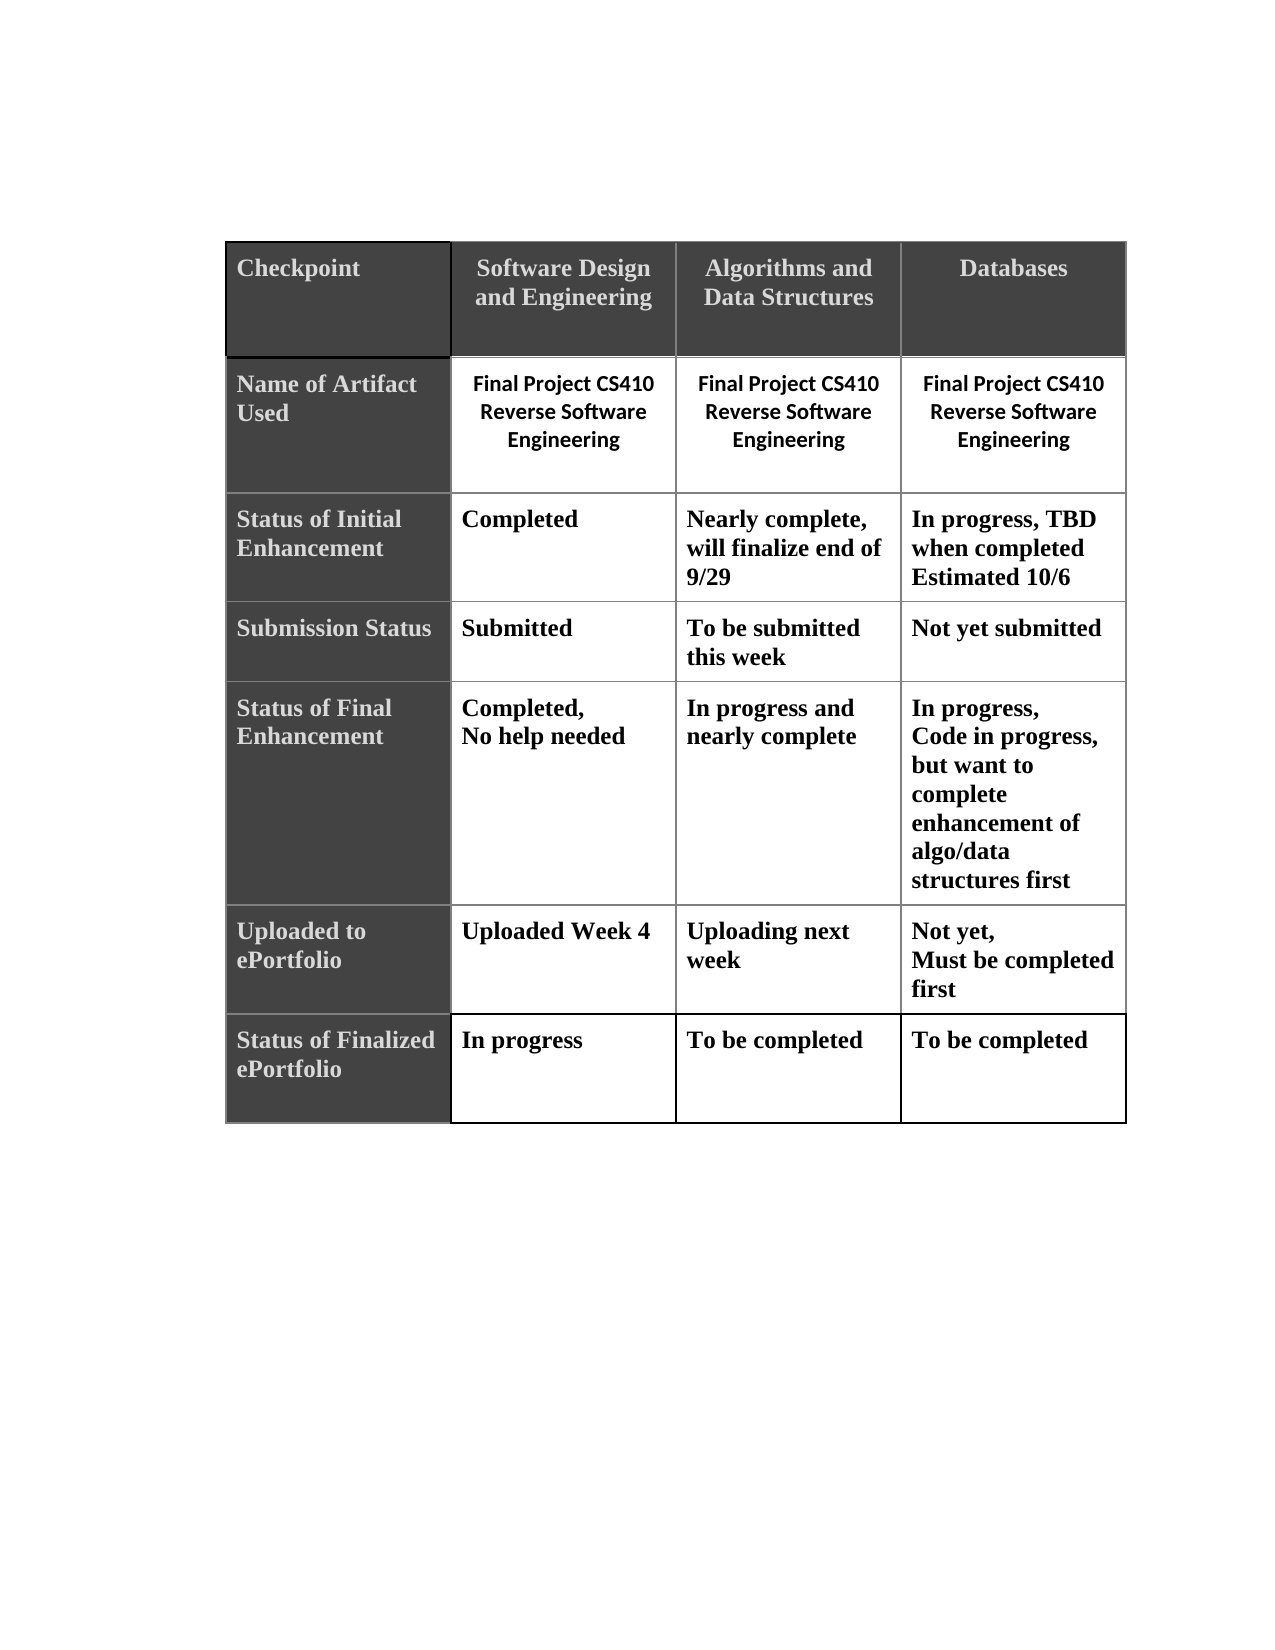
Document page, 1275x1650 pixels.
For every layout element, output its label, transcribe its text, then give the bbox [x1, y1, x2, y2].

table_cell In progress and nearly complete [677, 682, 900, 904]
table_cell Nearly complete, will finalize end of 9/29 [677, 494, 900, 601]
table_cell Uploading next week [677, 906, 900, 1013]
table_cell Name of Artifact Used [227, 359, 450, 492]
table_cell Submission Status [227, 602, 450, 681]
table_cell Completed, No help needed [452, 682, 675, 904]
table_cell Final Project CS410 Reverse Software Engineering [902, 358, 1125, 492]
table_header Algorithms and Data Structures [677, 242, 901, 356]
table_cell In progress [452, 1015, 675, 1122]
table_cell Final Project CS410 Reverse Software Engineering [452, 358, 675, 492]
table_header Checkpoint [227, 243, 450, 356]
table_cell In progress, TBD when completed Estimated 10/6 [902, 494, 1125, 601]
table_cell In progress, Code in progress, but want to complete enhancement of algo/data structures first [902, 682, 1125, 904]
table_header Databases [902, 242, 1125, 356]
table_cell Uploaded Week 4 [452, 906, 675, 1013]
table_cell Status of Finalized ePortfolio [227, 1015, 450, 1122]
table_cell Submitted [452, 602, 675, 681]
table_cell To be submitted this week [677, 602, 900, 681]
table_cell Status of Initial Enhancement [227, 494, 450, 601]
table_header Software Design and Engineering [452, 242, 676, 356]
table_cell Not yet, Must be completed first [902, 906, 1125, 1013]
table_cell Not yet submitted [902, 602, 1125, 681]
table_cell To be completed [677, 1015, 900, 1122]
table_cell To be completed [902, 1015, 1125, 1122]
table_cell Uploaded to ePortfolio [227, 906, 450, 1013]
table_cell Status of Final Enhancement [227, 682, 450, 904]
table_cell Completed [452, 494, 675, 601]
table_cell Final Project CS410 Reverse Software Engineering [677, 358, 900, 492]
